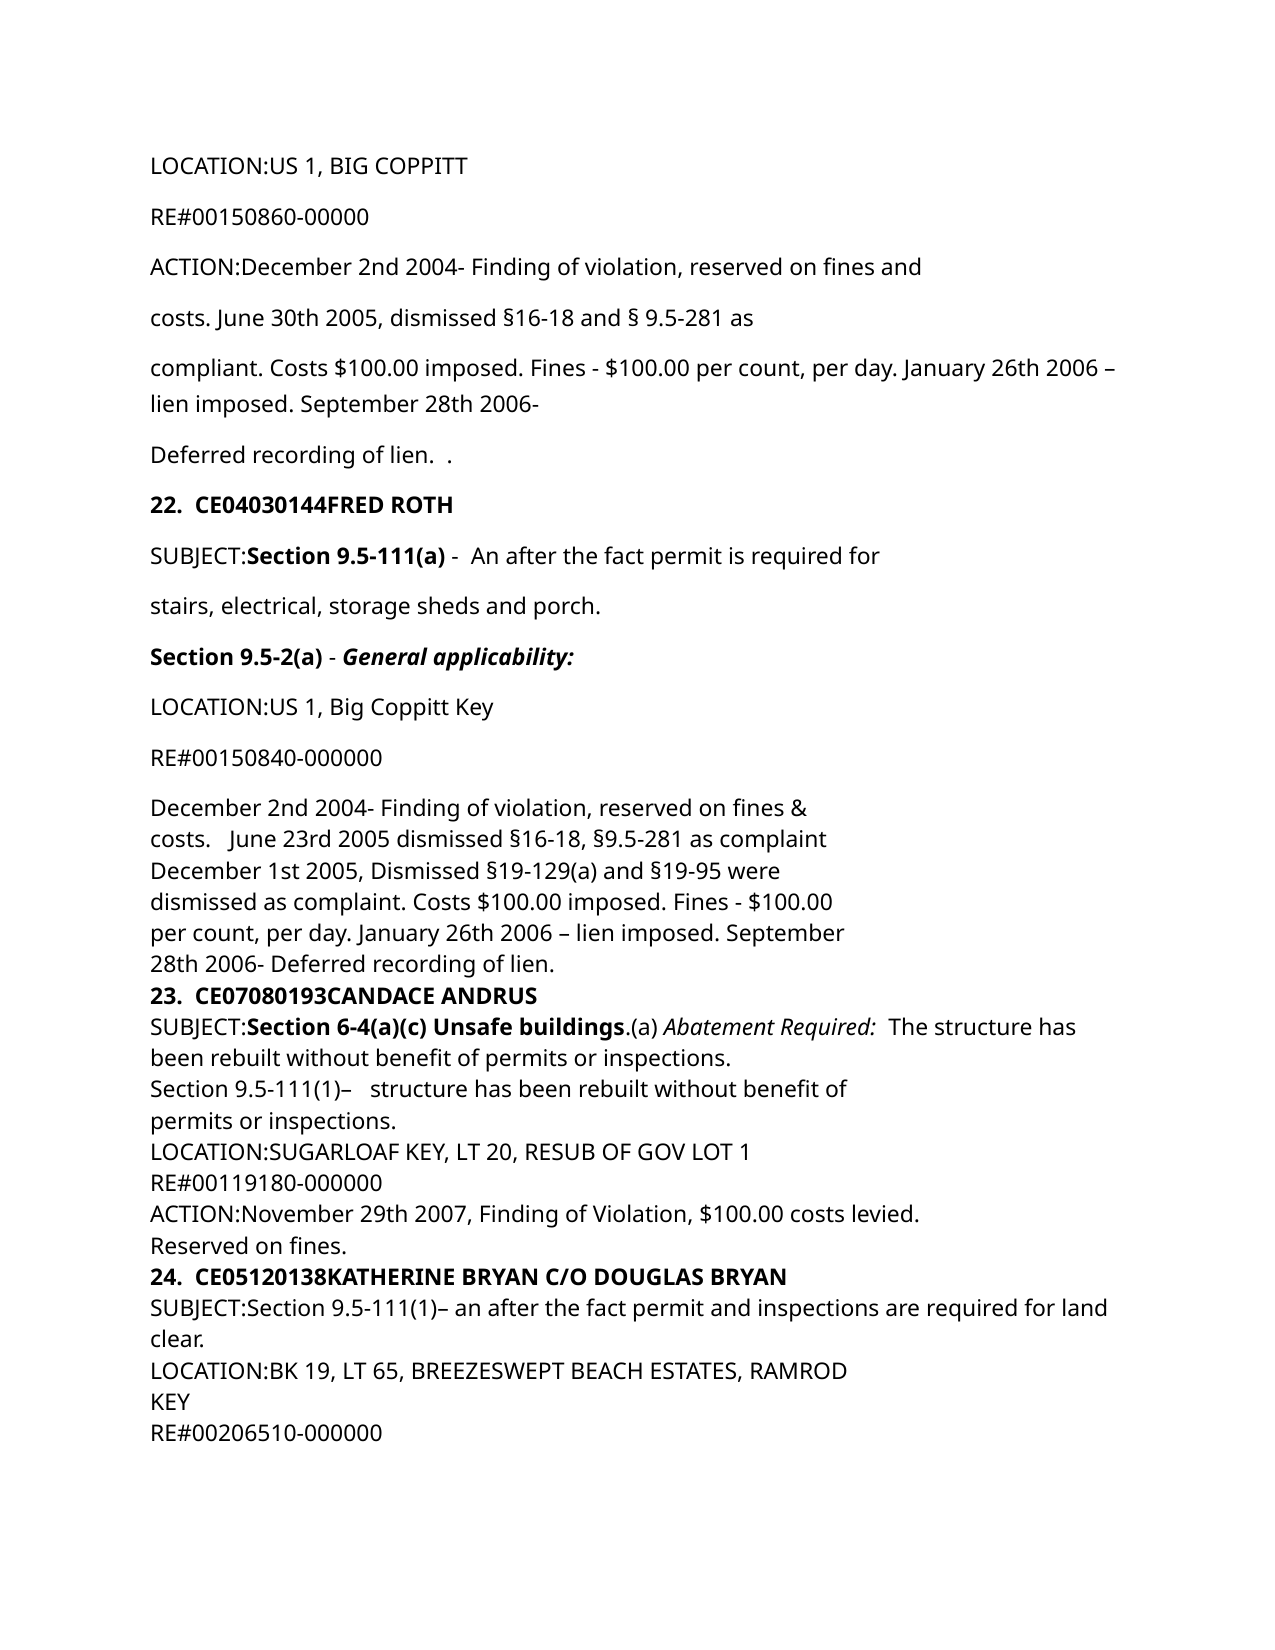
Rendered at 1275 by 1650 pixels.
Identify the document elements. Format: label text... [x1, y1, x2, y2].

text LOCATION:US 1, BIG COPPITT [150, 150, 1125, 181]
text stairs, electrical, storage sheds and porch. [150, 590, 1125, 621]
text Section 9.5-2(a) - General applicability: [150, 641, 1125, 672]
text RE#00150840-000000 [150, 742, 1125, 773]
text ACTION:December 2nd 2004- Finding of violation, reserved on fines and [150, 251, 1125, 282]
text LOCATION:US 1, Big Coppitt Key [150, 691, 1125, 722]
text costs. June 30th 2005, dismissed §16-18 and § 9.5-281 as [150, 302, 1125, 333]
text compliant. Costs $100.00 imposed. Fines - $100.00 per count, per day. January 26th 2006 – lien imposed. September 28th 2006- [150, 352, 1125, 419]
text Deferred recording of lien. . [150, 438, 1125, 470]
text SUBJECT:Section 9.5-111(a) - An after the fact permit is required for [150, 539, 1125, 571]
text RE#00150860-00000 [150, 201, 1125, 232]
text 22. CE04030144FRED ROTH [150, 489, 1125, 520]
